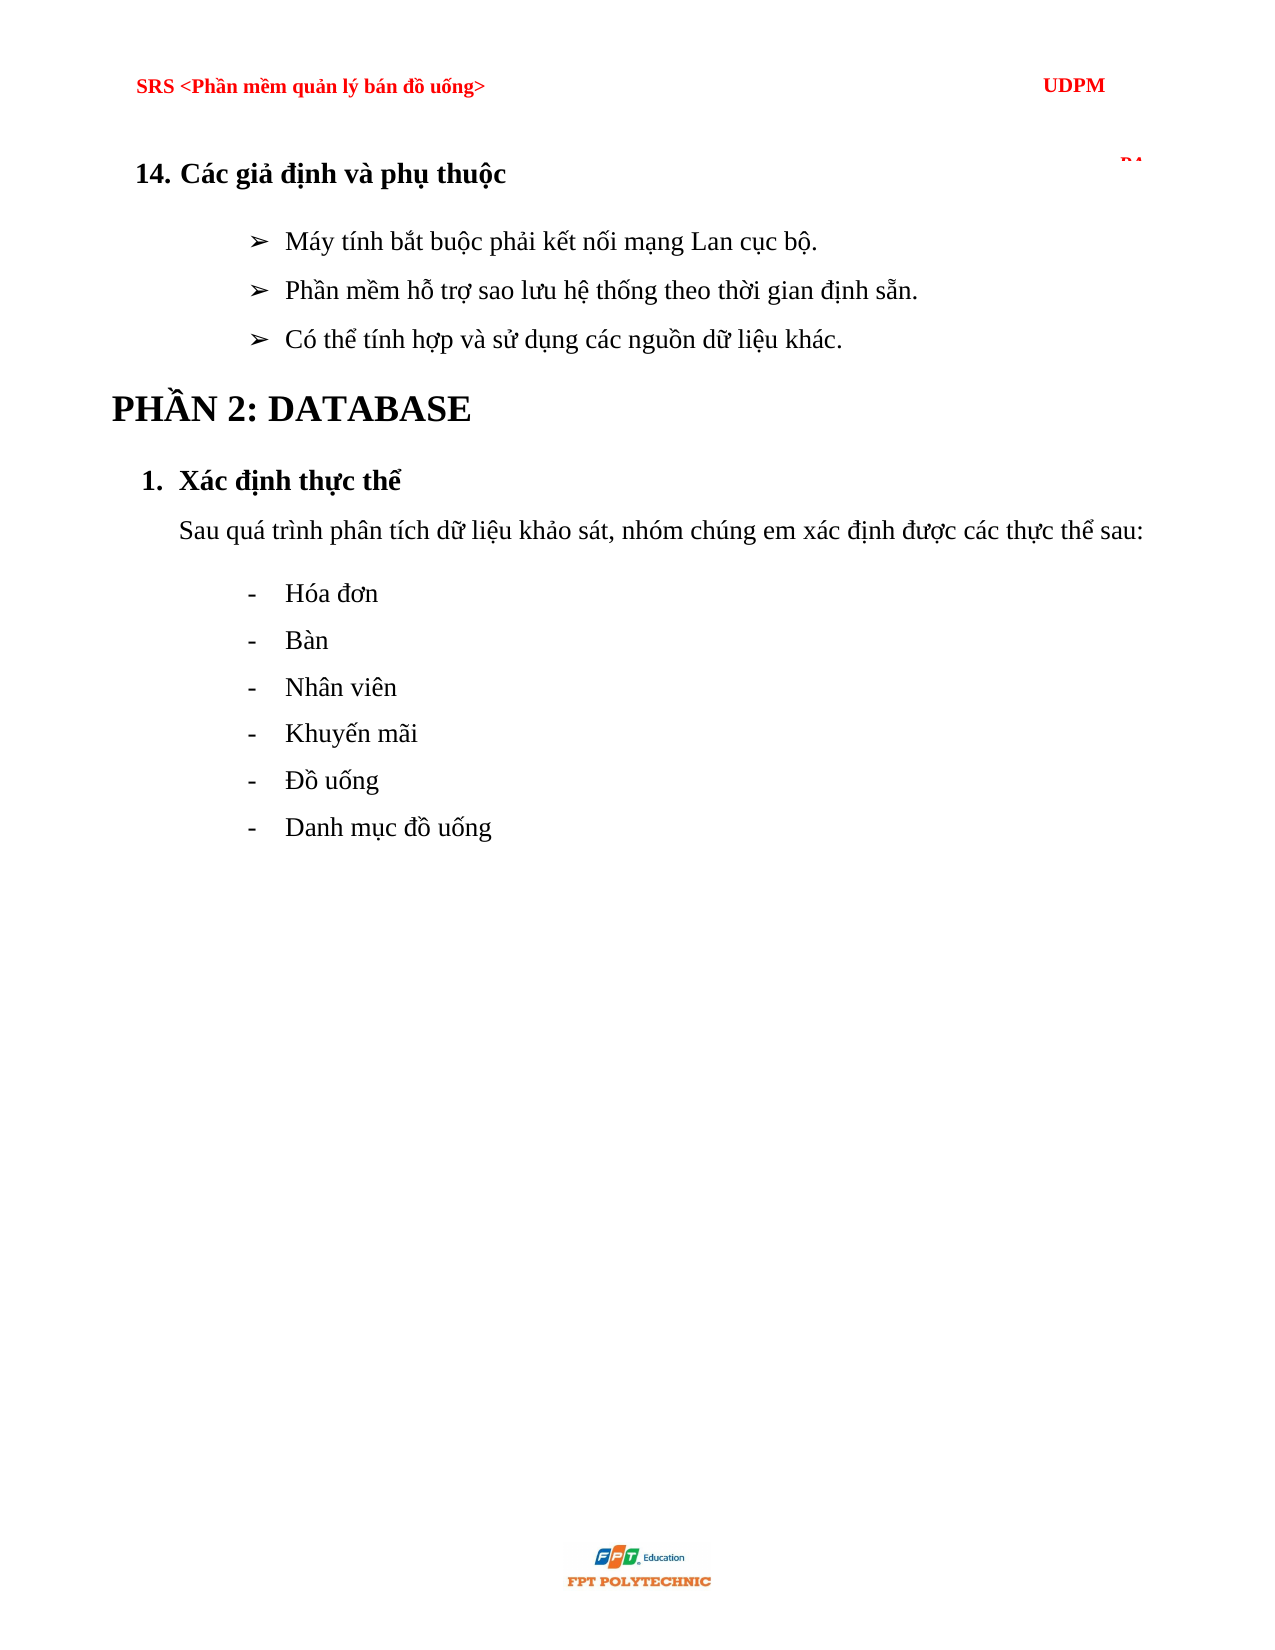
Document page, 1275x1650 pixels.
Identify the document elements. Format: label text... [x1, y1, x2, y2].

list Đồ uống [247, 764, 1192, 795]
list Nhân viên [247, 671, 1192, 702]
picture [563, 1542, 712, 1591]
list Máy tính bắt buộc phải kết nối mạng Lan cục bộ. [247, 221, 1192, 258]
list Hóa đơn [247, 577, 1192, 608]
text Sau quá trình phân tích dữ liệu khảo sát, nhóm chúng em xác định được các thực thể sau: [104, 514, 1192, 545]
subtitle PHẦN 2: DATABASE [101, 387, 1192, 430]
subtitle Xác định thực thể [141, 463, 1192, 497]
list Phần mềm hỗ trợ sao lưu hệ thống theo thời gian định sẵn. [247, 271, 1192, 308]
subtitle Các giả định và phụ thuộc [135, 156, 1192, 190]
list Bàn [247, 624, 1192, 655]
list Có thể tính hợp và sử dụng các nguồn dữ liệu khác. [247, 320, 1192, 357]
list Danh mục đồ uống [247, 811, 1192, 842]
list Khuyến mãi [247, 717, 1192, 749]
